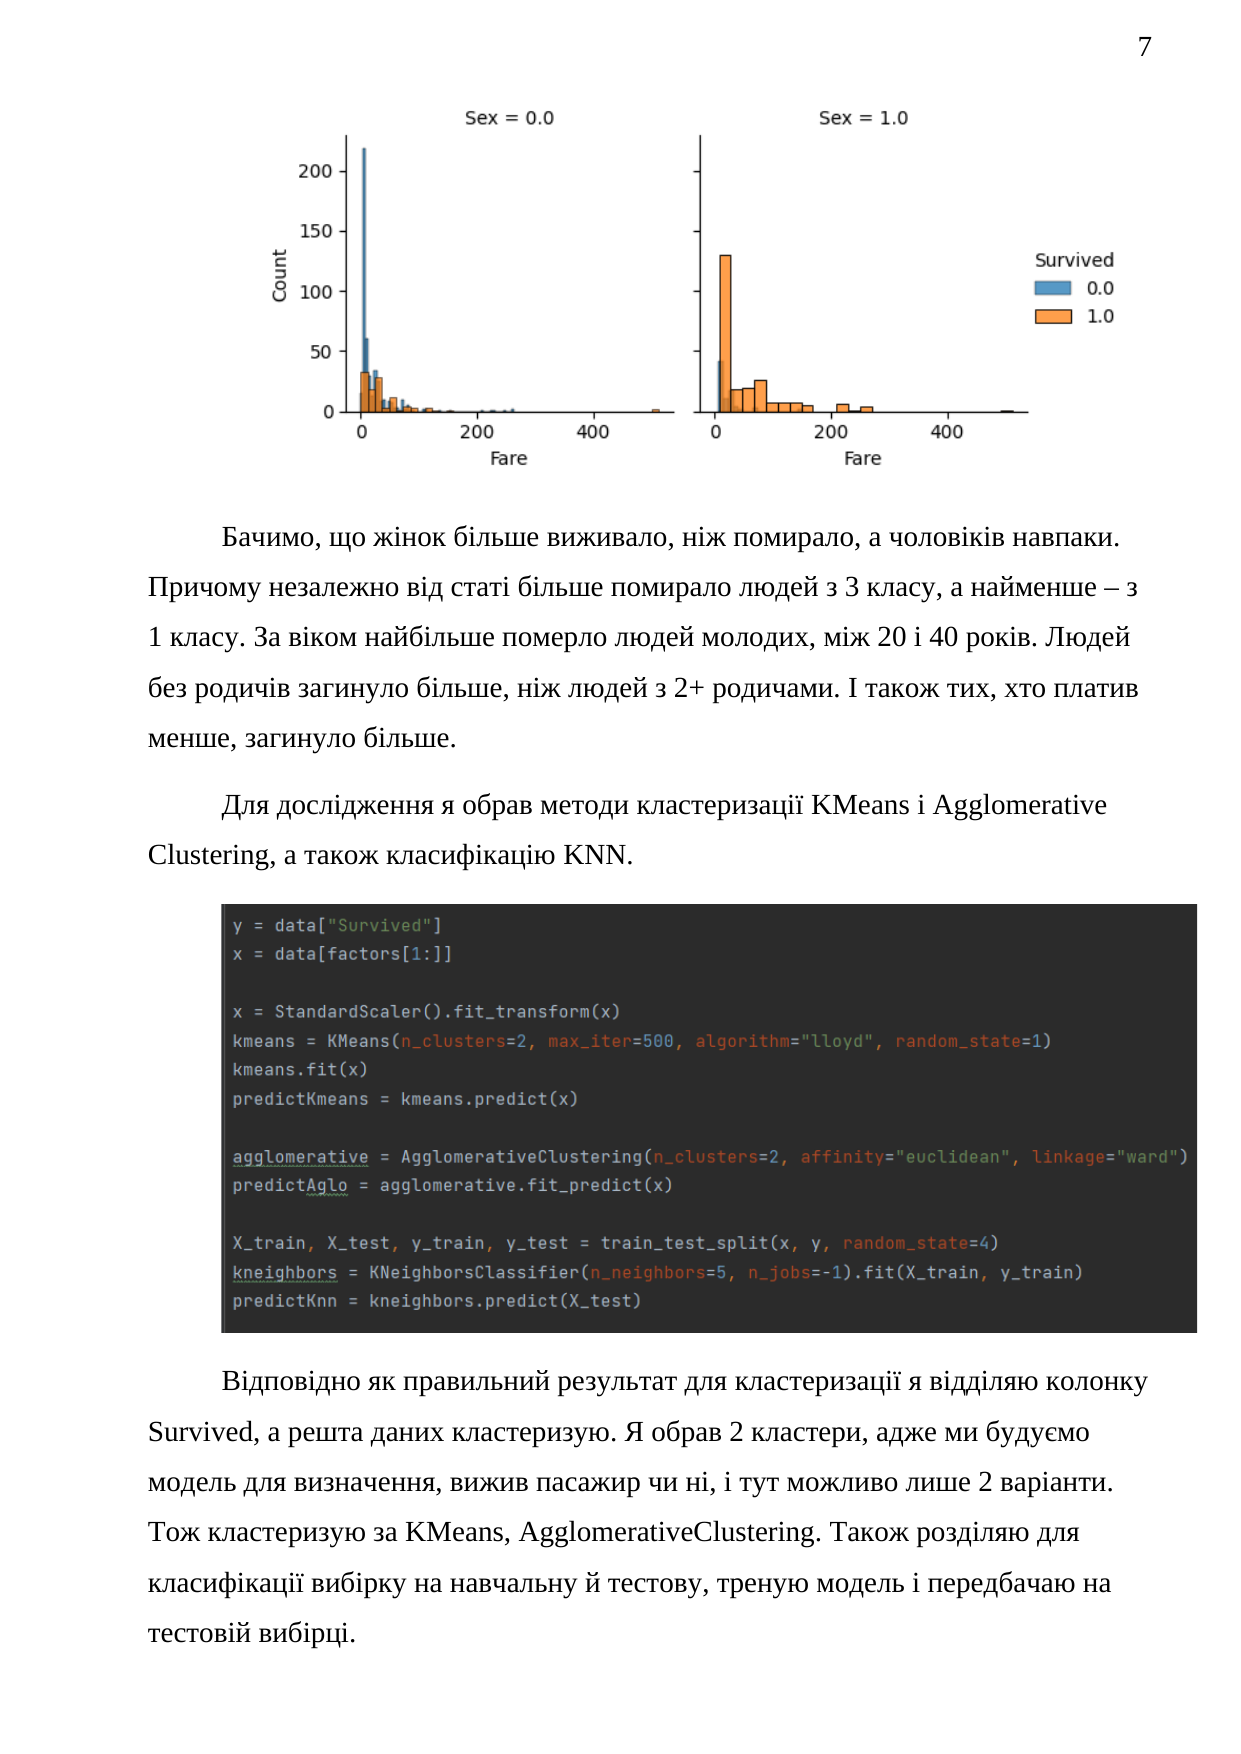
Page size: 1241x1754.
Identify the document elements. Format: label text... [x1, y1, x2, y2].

text Бачимо, що жінок більше виживало, ніж помирало, а чоловіків навпаки. Причому незалежно від статі більше помирало людей з 3 класу, а найменше – з 1 класу. За віком найбільше померло людей молодих, між 20 і 40 років. Людей без родичів загинуло більше, ніж людей з 2+ родичами. І також тих, хто платив менше, загинуло більше. [148, 519, 1152, 754]
text Для дослідження я обрав методи кластеризації KMeans і Agglomerative Clustering, а також класифікацію KNN. [148, 787, 1152, 871]
picture [221, 904, 1198, 1333]
text Відповідно як правильний результат для кластеризації я відділяю колонку Survived, а решта даних кластеризую. Я обрав 2 кластери, адже ми будуємо модель для визначення, вижив пасажир чи ні, і тут можливо лише 2 варіанти. Тож кластеризую за KMeans, AgglomerativeClustering. Також розділяю для класифікації вибірку на навчальну й тестову, треную модель і передбачаю на тестовій вибірці. [148, 1363, 1152, 1649]
picture [241, 91, 1132, 489]
